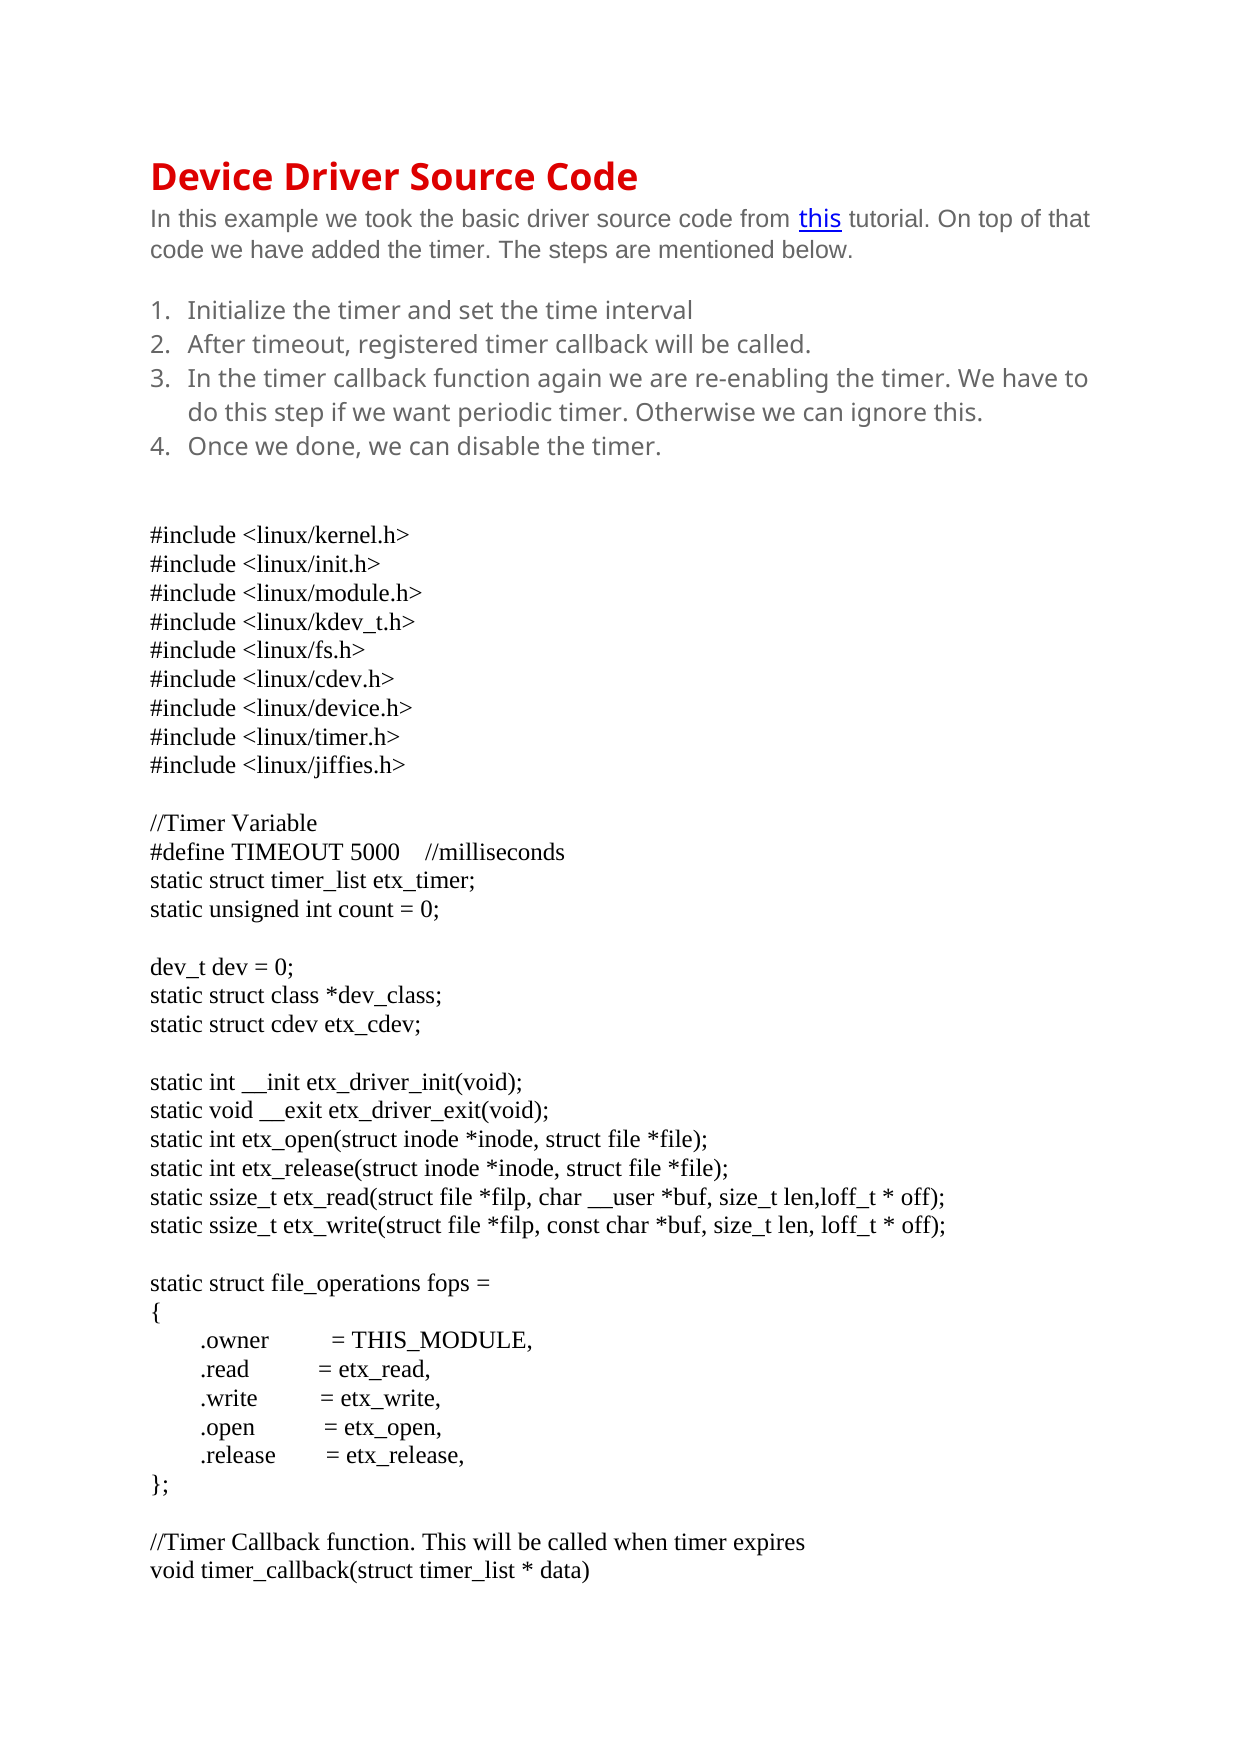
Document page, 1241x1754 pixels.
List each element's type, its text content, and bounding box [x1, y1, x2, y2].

text .read = etx_read, [150, 1354, 1090, 1383]
text #include <linux/kdev_t.h> [150, 607, 1090, 635]
text .owner = THIS_MODULE, [150, 1325, 1090, 1354]
text In this example we took the basic driver source code from this tutorial. On top of that code we have added the timer. The steps are mentioned below. [150, 201, 1090, 264]
text #define TIMEOUT 5000 //milliseconds [150, 837, 1090, 865]
text .open = etx_open, [150, 1412, 1090, 1440]
text #include <linux/module.h> [150, 578, 1090, 607]
text static unsigned int count = 0; [150, 894, 1090, 923]
text #include <linux/timer.h> [150, 722, 1090, 750]
text static struct file_operations fops = [150, 1268, 1090, 1297]
text { [150, 1297, 1090, 1325]
text }; [150, 1469, 1090, 1498]
text static int etx_release(struct inode *inode, struct file *file); [150, 1153, 1090, 1182]
text static ssize_t etx_read(struct file *filp, char __user *buf, size_t len,loff_t * off); [150, 1182, 1090, 1210]
text static struct timer_list etx_timer; [150, 865, 1090, 894]
list After timeout, registered timer callback will be called. [150, 327, 1090, 361]
text void timer_callback(struct timer_list * data) [150, 1555, 1090, 1584]
text .write = etx_write, [150, 1383, 1090, 1412]
text static struct class *dev_class; [150, 980, 1090, 1009]
text static void __exit etx_driver_exit(void); [150, 1095, 1090, 1124]
text #include <linux/cdev.h> [150, 664, 1090, 693]
text .release = etx_release, [150, 1440, 1090, 1469]
text #include <linux/device.h> [150, 693, 1090, 722]
list Initialize the timer and set the time interval [150, 293, 1090, 327]
text #include <linux/init.h> [150, 549, 1090, 578]
text #include <linux/jiffies.h> [150, 750, 1090, 779]
text //Timer Callback function. This will be called when timer expires [150, 1527, 1090, 1555]
text #include <linux/fs.h> [150, 635, 1090, 664]
text dev_t dev = 0; [150, 952, 1090, 980]
list In the timer callback function again we are re-enabling the timer. We have to do this step if we want periodic timer. Otherwise we can ignore this. [150, 361, 1090, 429]
text static int __init etx_driver_init(void); [150, 1067, 1090, 1095]
text static int etx_open(struct inode *inode, struct file *file); [150, 1124, 1090, 1153]
subtitle Device Driver Source Code [150, 150, 1090, 201]
text #include <linux/kernel.h> [150, 520, 1090, 549]
text //Timer Variable [150, 808, 1090, 837]
text static struct cdev etx_cdev; [150, 1009, 1090, 1038]
text static ssize_t etx_write(struct file *filp, const char *buf, size_t len, loff_t * off); [150, 1210, 1090, 1239]
list Once we done, we can disable the timer. [150, 429, 1090, 463]
